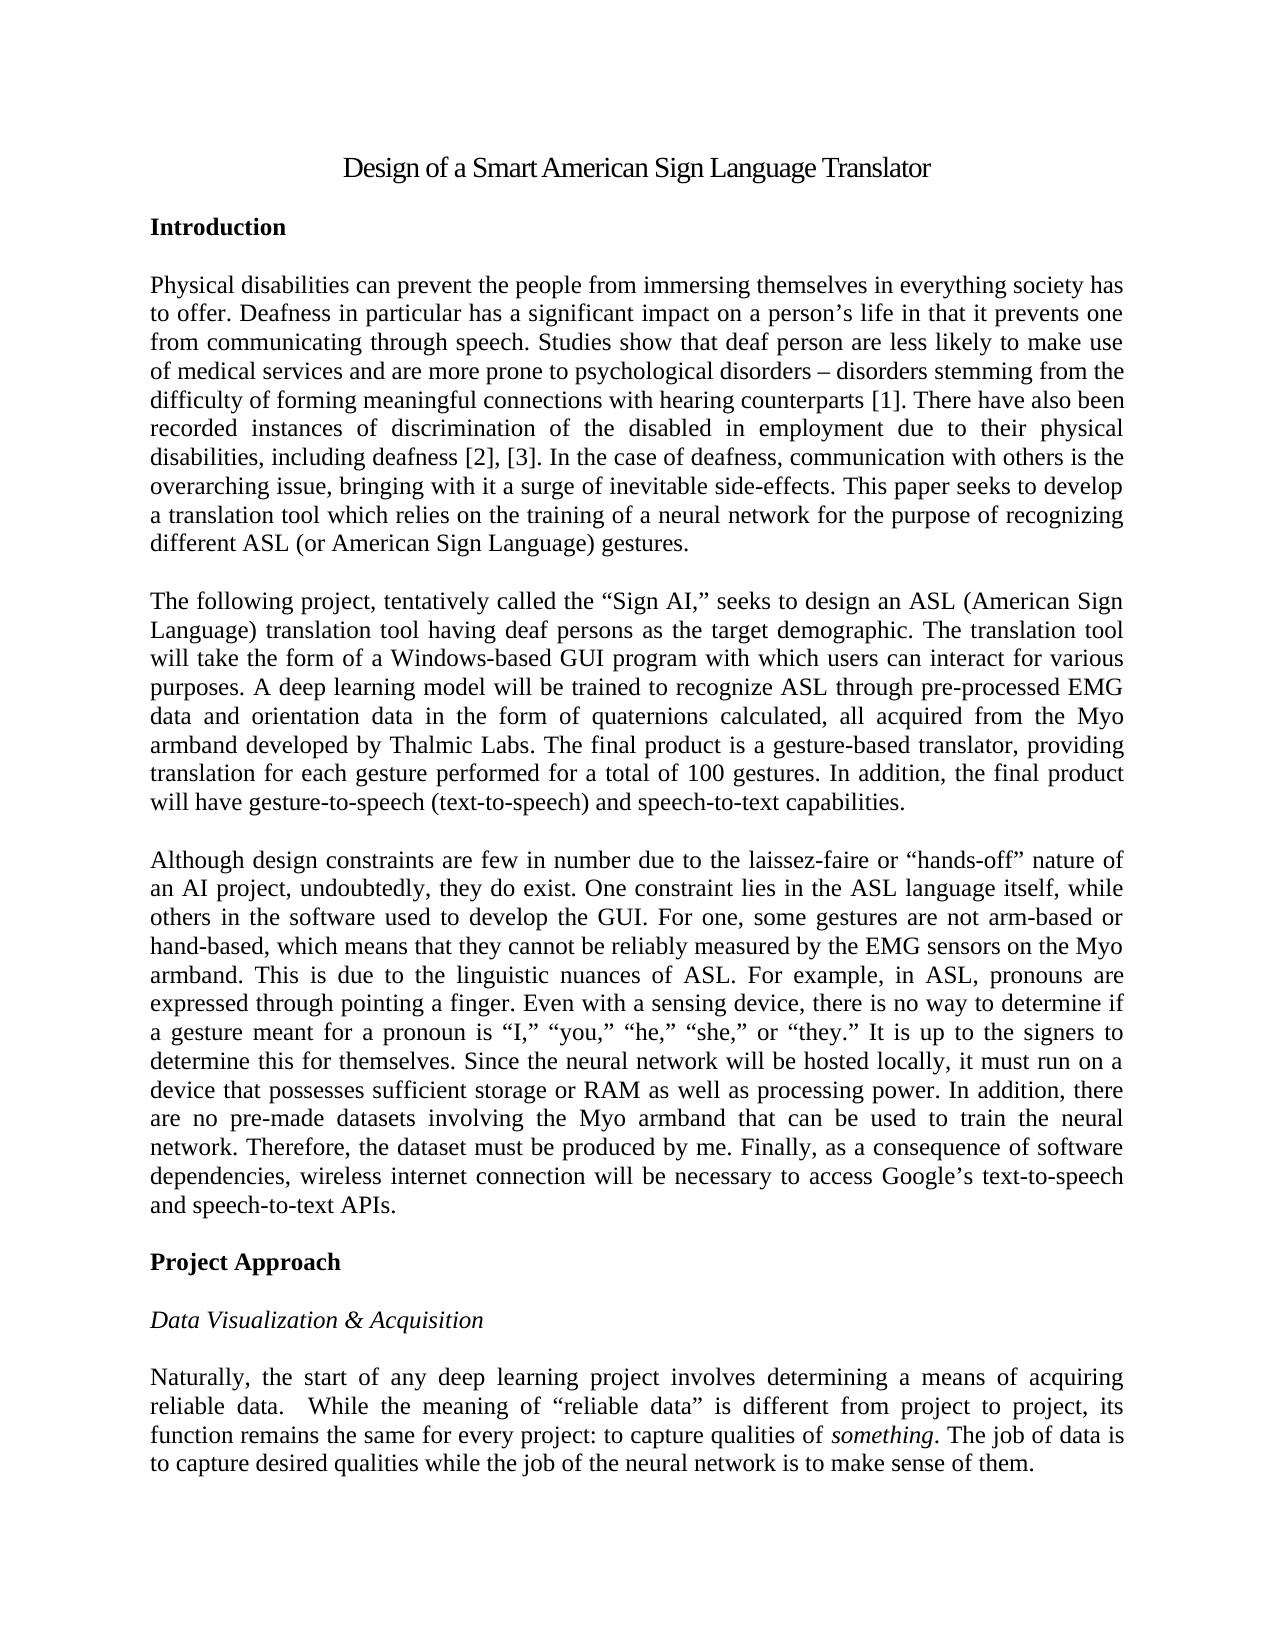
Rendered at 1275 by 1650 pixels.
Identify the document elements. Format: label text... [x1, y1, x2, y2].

text Naturally, the start of any deep learning project involves determining a means of acquiring reliable data. While the meaning of “reliable data” is different from project to project, its function remains the same for every project: to capture qualities of something. The job of data is to capture desired qualities while the job of the neural network is to make sense of them. [150, 1362, 1125, 1477]
title Design of a Smart American Sign Language Translator [150, 150, 1125, 183]
subtitle Introduction [150, 212, 1125, 241]
text The following project, tentatively called the “Sign AI,” seeks to design an ASL (American Sign Language) translation tool having deaf persons as the target demographic. The translation tool will take the form of a Windows-based GUI program with which users can interact for various purposes. A deep learning model will be trained to recognize ASL through pre-processed EMG data and orientation data in the form of quaternions calculated, all acquired from the Myo armband developed by Thalmic Labs. The final product is a gesture-based translator, providing translation for each gesture performed for a total of 100 gestures. In addition, the final product will have gesture-to-speech (text-to-speech) and speech-to-text capabilities. [150, 586, 1125, 816]
subtitle Project Approach [150, 1247, 1125, 1276]
subtitle Data Visualization & Acquisition [150, 1305, 1125, 1333]
text Although design constraints are few in number due to the laissez-faire or “hands-off” nature of an AI project, undoubtedly, they do exist. One constraint lies in the ASL language itself, while others in the software used to develop the GUI. For one, some gestures are not arm-based or hand-based, which means that they cannot be reliably measured by the EMG sensors on the Myo armband. This is due to the linguistic nuances of ASL. For example, in ASL, pronouns are expressed through pointing a finger. Even with a sensing device, there is no way to determine if a gesture meant for a pronoun is “I,” “you,” “he,” “she,” or “they.” It is up to the signers to determine this for themselves. Since the neural network will be hosted locally, it must run on a device that possesses sufficient storage or RAM as well as processing power. In addition, there are no pre-made datasets involving the Myo armband that can be used to train the neural network. Therefore, the dataset must be produced by me. Finally, as a consequence of software dependencies, wireless internet connection will be necessary to access Google’s text-to-speech and speech-to-text APIs. [150, 845, 1125, 1218]
text Physical disabilities can prevent the people from immersing themselves in everything society has to offer. Deafness in particular has a significant impact on a person’s life in that it prevents one from communicating through speech. Studies show that deaf person are less likely to make use of medical services and are more prone to psychological disorders – disorders stemming from the difficulty of forming meaningful connections with hearing counterparts [1]. There have also been recorded instances of discrimination of the disabled in employment due to their physical disabilities, including deafness [2], [3]. In the case of deafness, communication with others is the overarching issue, bringing with it a surge of inevitable side-effects. This paper seeks to develop a translation tool which relies on the training of a neural network for the purpose of recognizing different ASL (or American Sign Language) gestures. [150, 270, 1125, 557]
